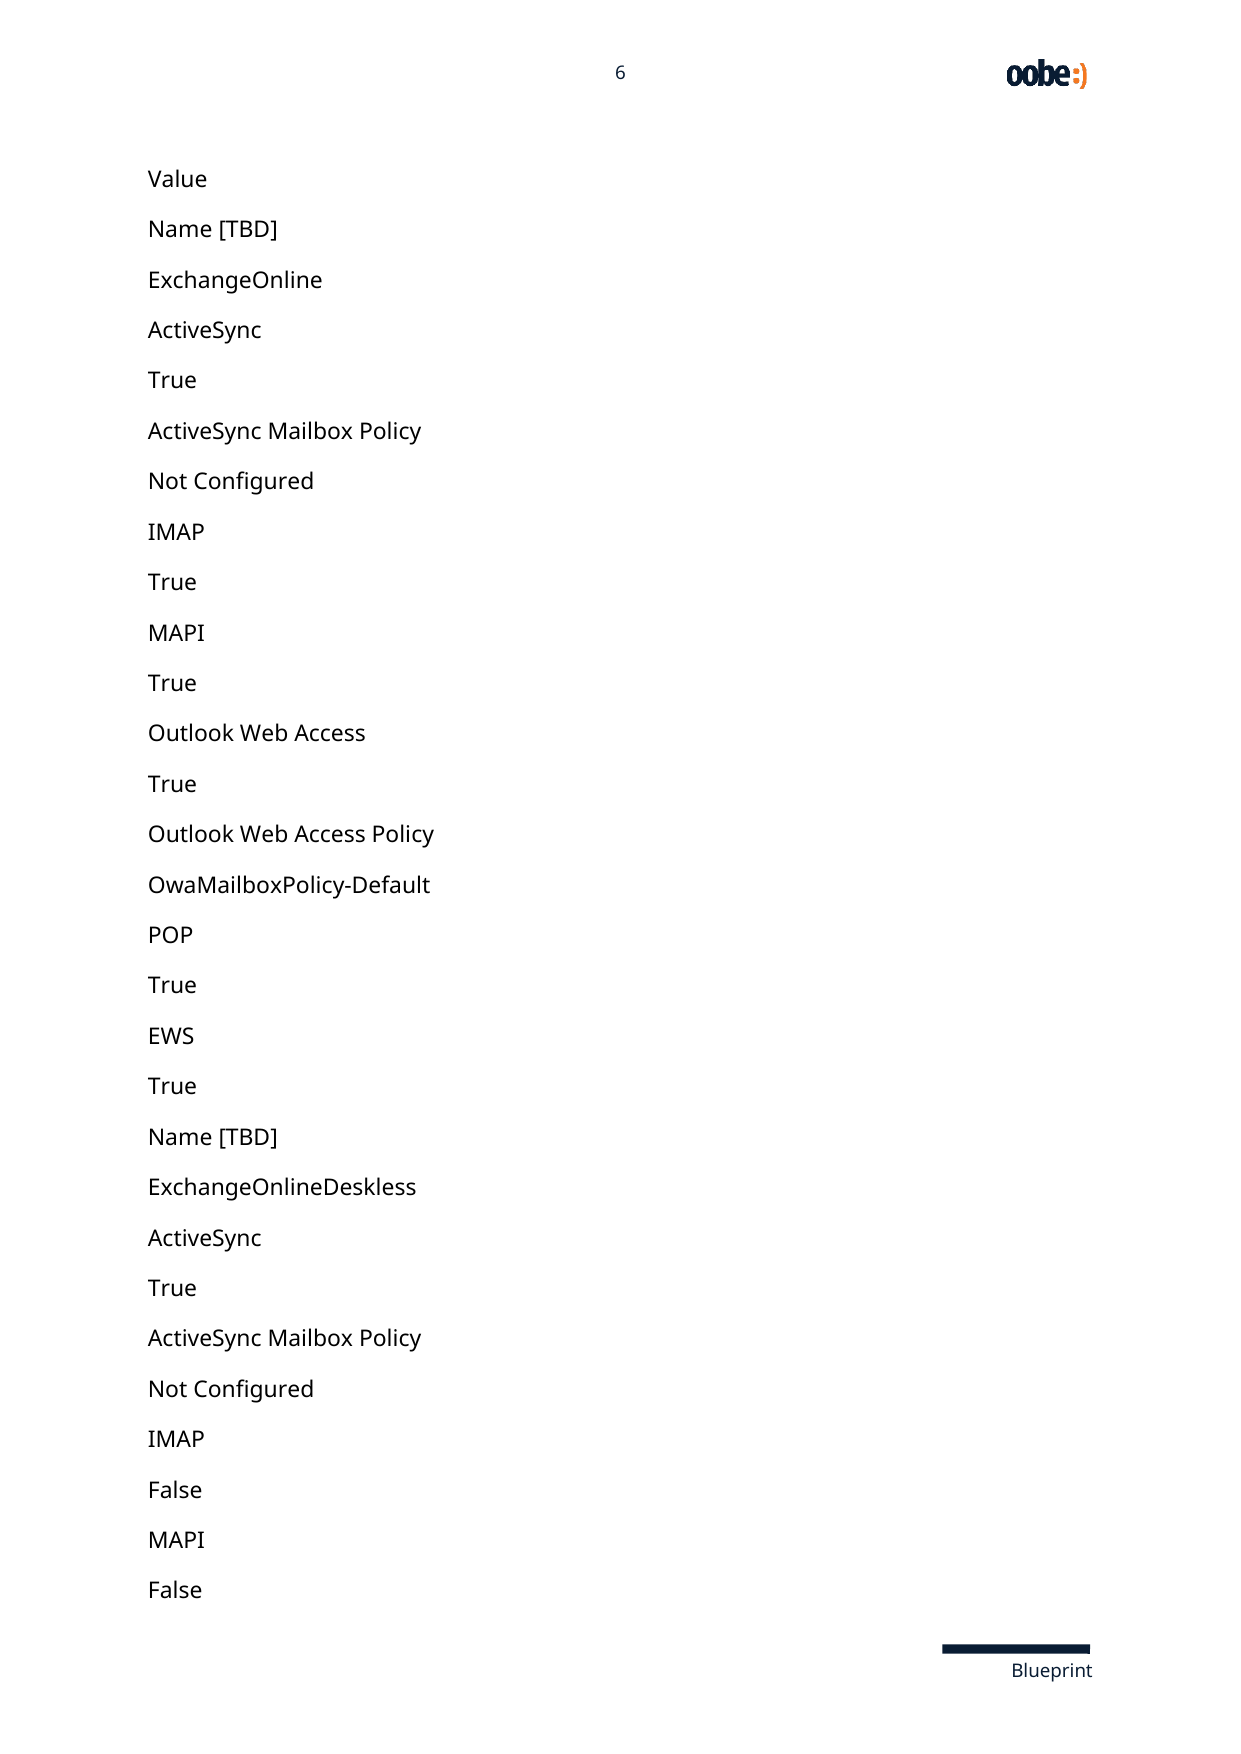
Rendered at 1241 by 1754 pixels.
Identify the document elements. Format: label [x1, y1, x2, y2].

picture [1007, 59, 1087, 89]
